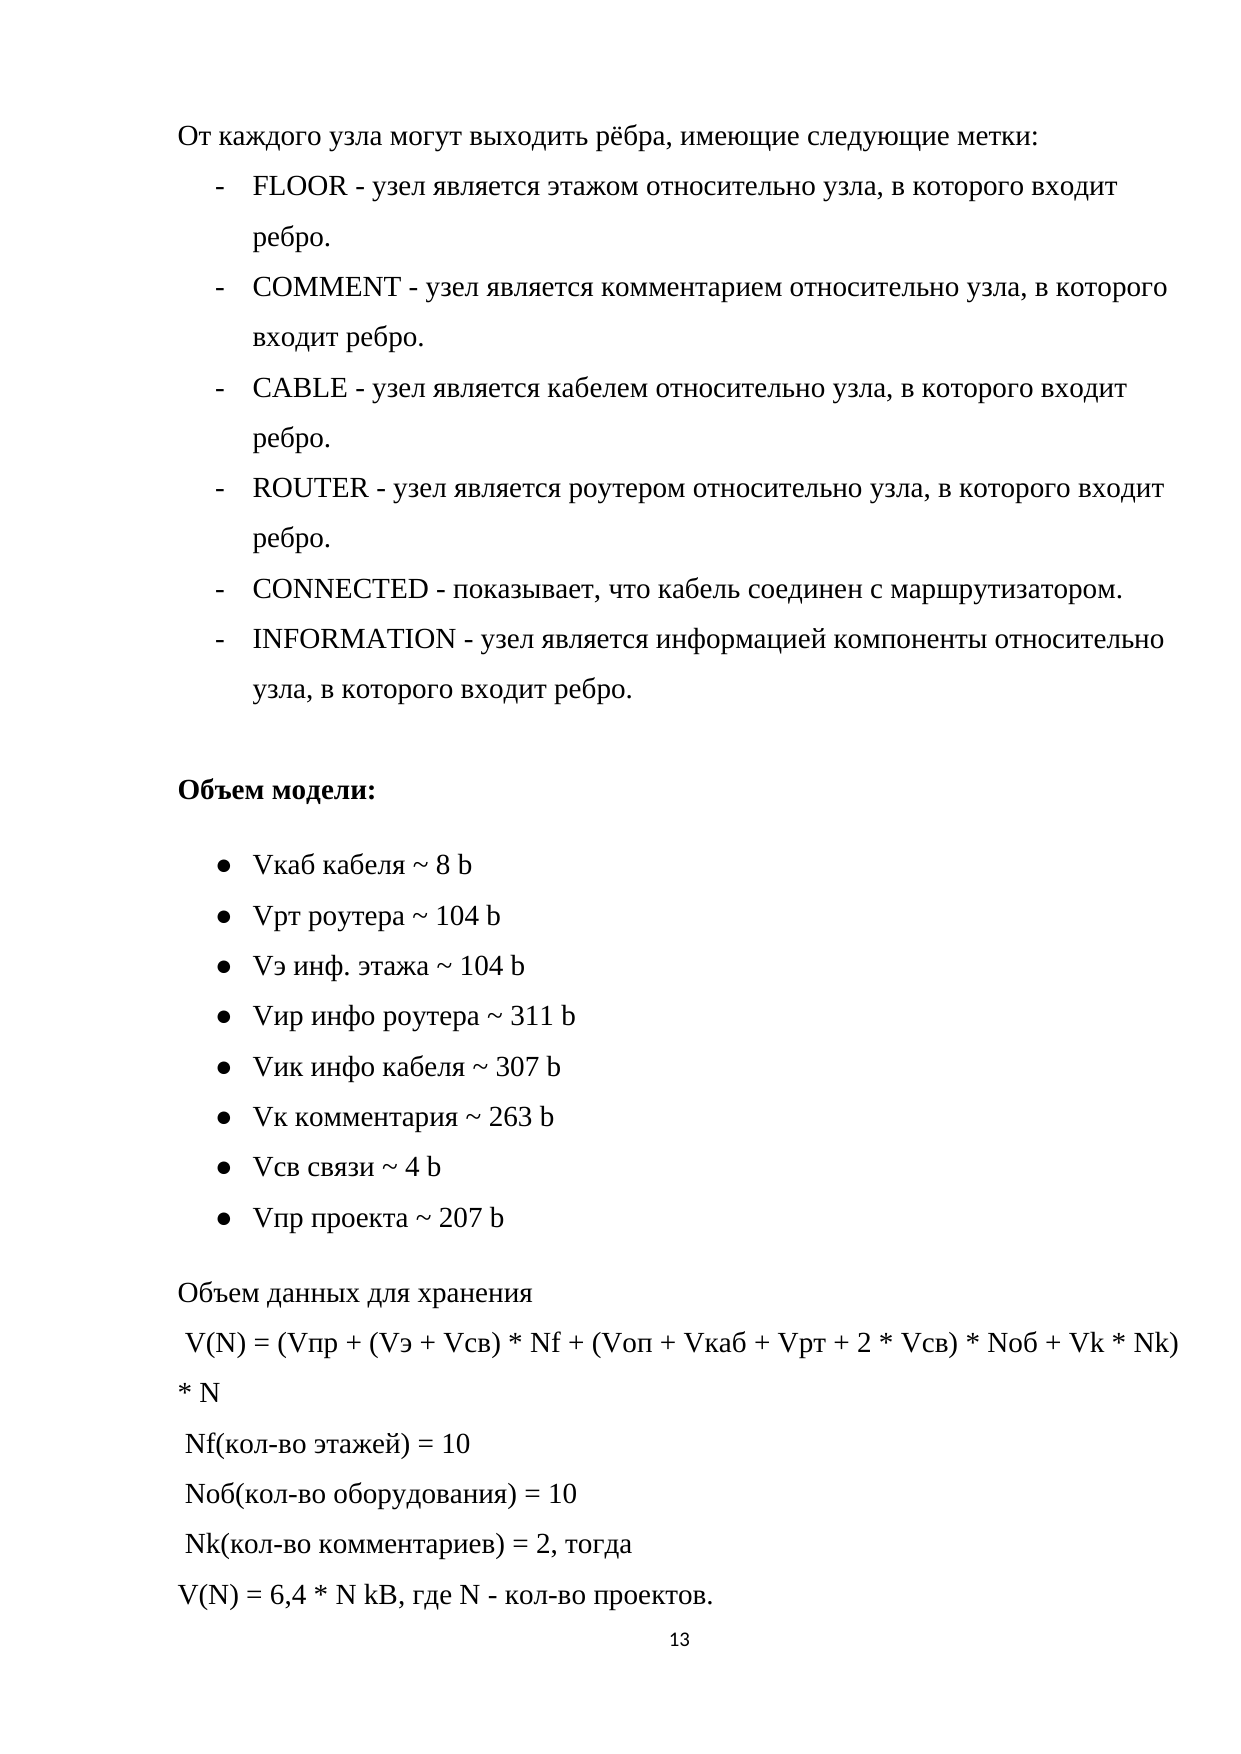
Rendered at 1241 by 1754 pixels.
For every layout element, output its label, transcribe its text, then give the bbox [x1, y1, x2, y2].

list Vик инфо кабеля ~ 307 b [215, 1049, 1181, 1082]
text Объем данных для хранения V(N) = (Vпр + (Vэ + Vсв) * Nf + (Vоп + Vкаб + Vрт + 2 * Vсв) * Nоб + Vk * Nk) * N Nf(кол-во этажей) = 10 Nоб(кол-во оборудования) = 10 Nk(кол-во комментариев) = 2, тогда [177, 1275, 1181, 1560]
text Объем модели: [177, 772, 1181, 806]
list CABLE - узел является кабелем относительно узла, в которого входит ребро. [215, 370, 1181, 453]
list FLOOR - узел является этажом относительно узла, в которого входит ребро. [215, 168, 1181, 252]
list COMMENT - узел является комментарием относительно узла, в которого входит ребро. [215, 269, 1181, 353]
list Vэ инф. этажа ~ 104 b [215, 948, 1181, 982]
list Vпр проекта ~ 207 b [215, 1200, 1181, 1233]
list CONNECTED - показывает, что кабель соединен с маршрутизатором. [215, 571, 1181, 604]
list Vрт роутера ~ 104 b [215, 898, 1181, 931]
list Vк комментария ~ 263 b [215, 1099, 1181, 1133]
text От каждого узла могут выходить рёбра, имеющие следующие метки: [177, 118, 1181, 152]
list Vсв связи ~ 4 b [215, 1149, 1181, 1183]
list Vкаб кабеля ~ 8 b [215, 847, 1181, 881]
list INFORMATION - узел является информацией компоненты относительно узла, в которого входит ребро. [215, 621, 1181, 705]
list ROUTER - узел является роутером относительно узла, в которого входит ребро. [215, 470, 1181, 554]
list Vир инфо роутера ~ 311 b [215, 998, 1181, 1032]
text V(N) = 6,4 * N kB, где N - кол-во проектов. [177, 1577, 1181, 1610]
